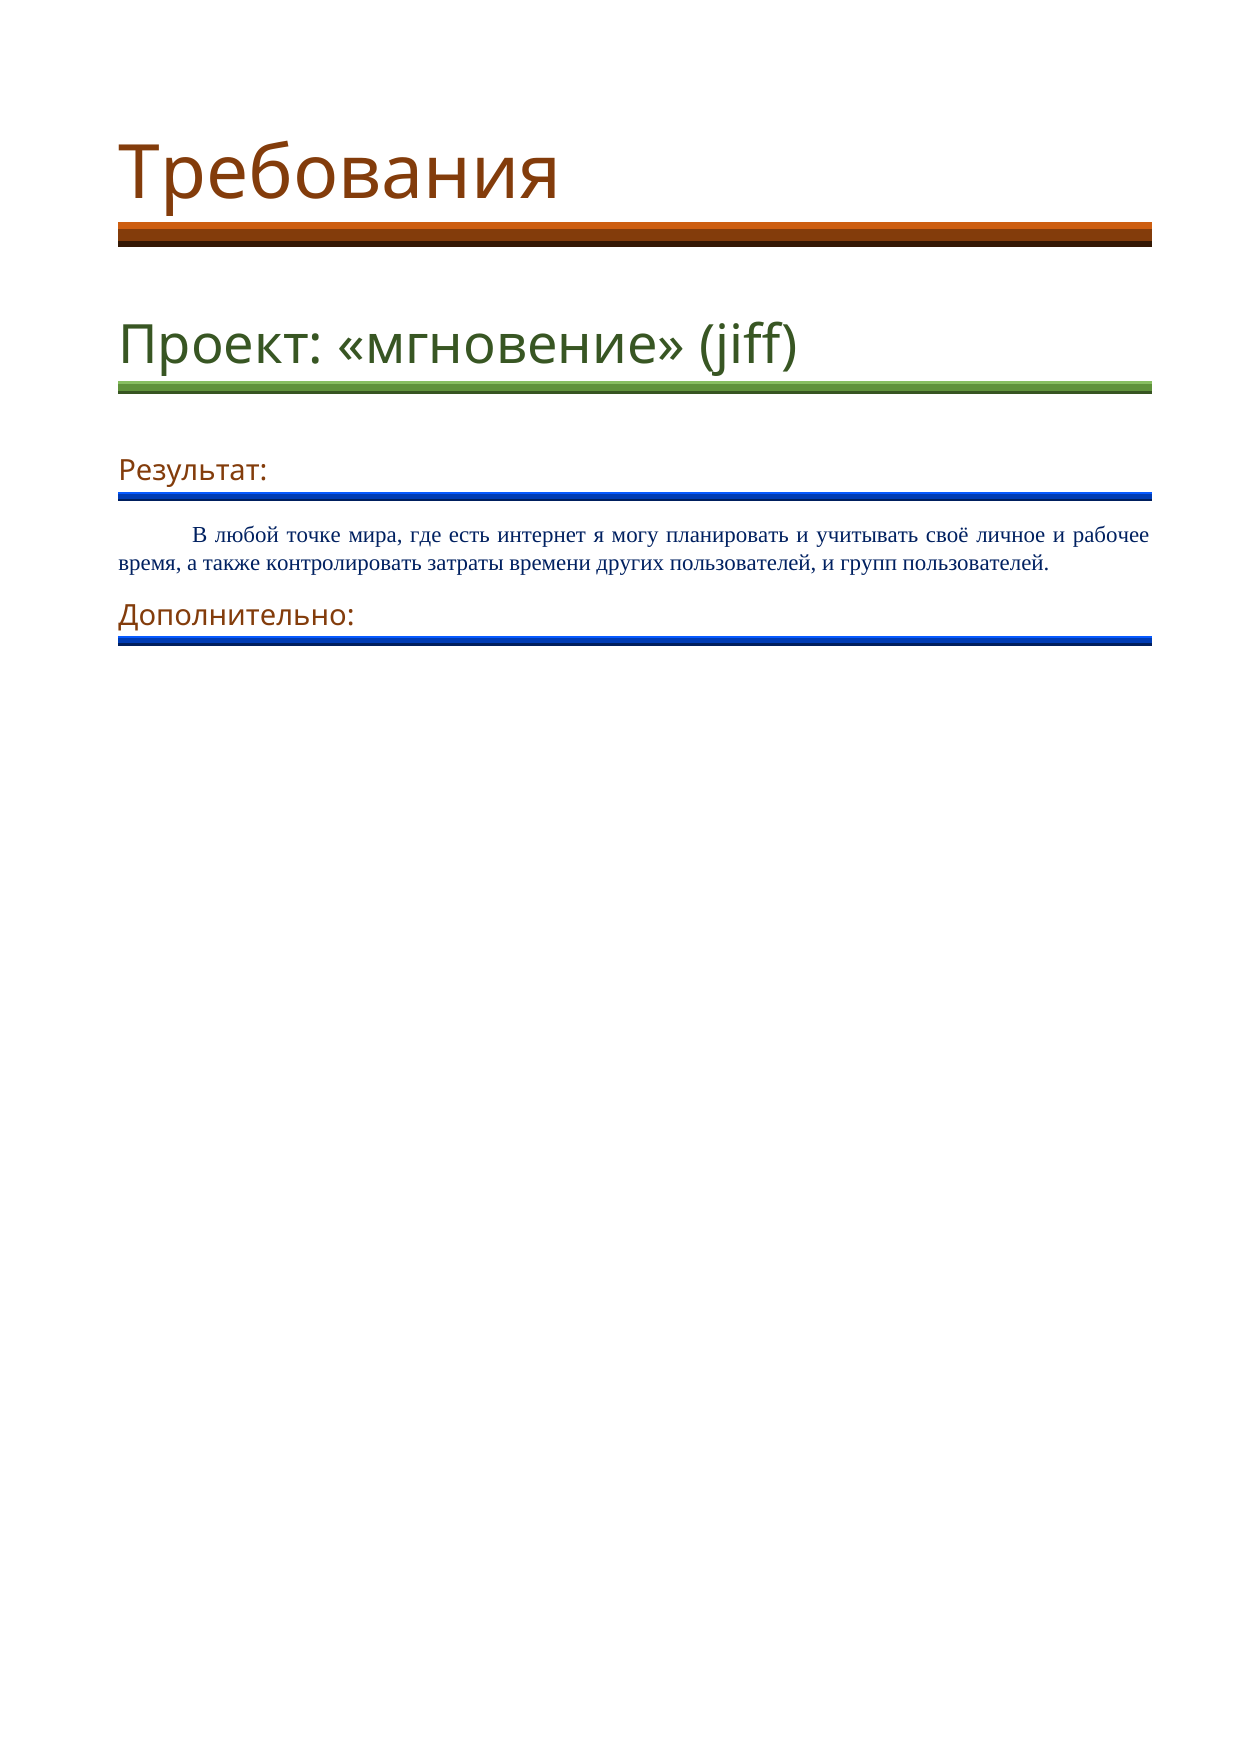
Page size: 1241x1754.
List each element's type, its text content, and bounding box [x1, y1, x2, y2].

text В любой точке мира, где есть интернет я могу планировать и учитывать своё личное и рабочее время, а также контролировать затраты времени других пользователей, и групп пользователей. [118, 521, 1152, 576]
text Результат: [118, 450, 1152, 492]
text Требования [118, 118, 1152, 222]
text Дополнительно: [118, 594, 1152, 636]
text Проект: «мгновение» (jiff) [118, 306, 1152, 381]
